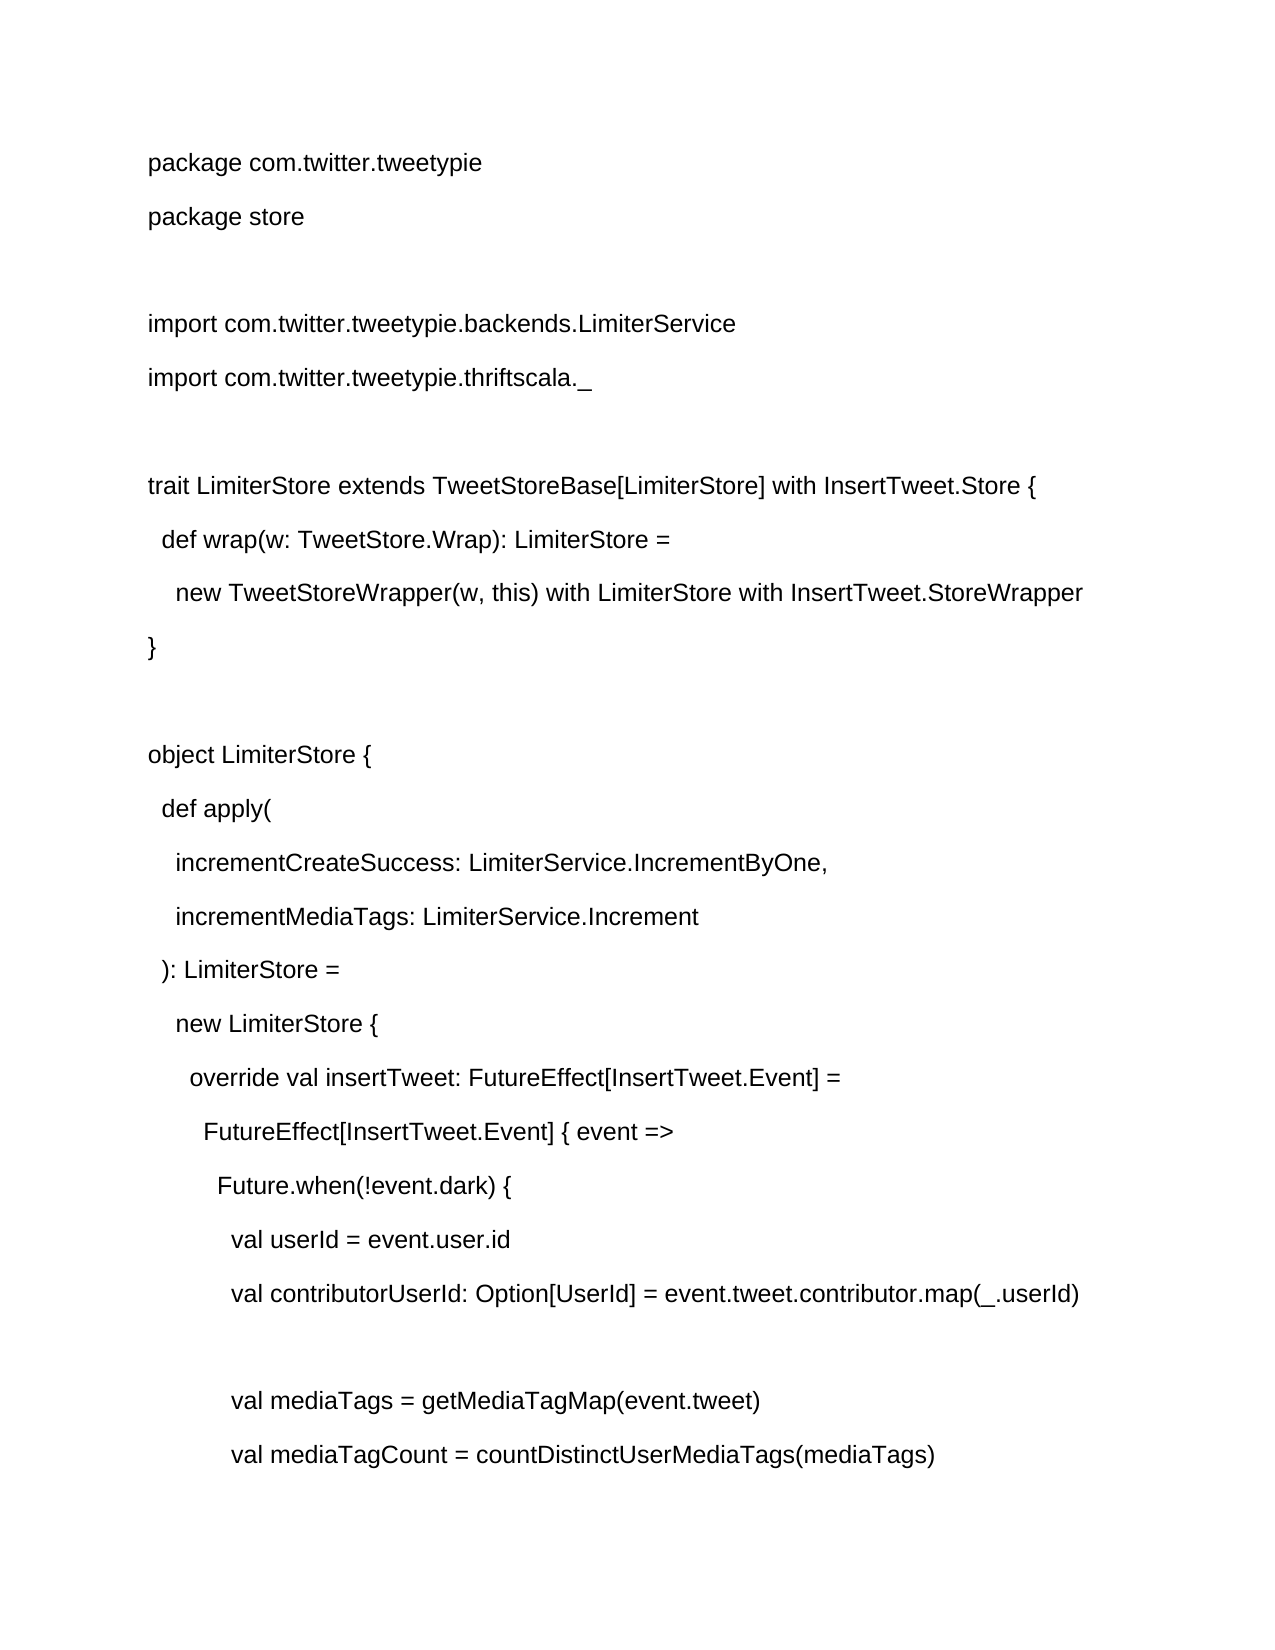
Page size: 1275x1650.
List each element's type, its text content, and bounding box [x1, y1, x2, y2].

text new TweetStoreWrapper(w, this) with LimiterStore with InsertTweet.StoreWrapper [148, 578, 1127, 607]
text } [148, 632, 1127, 661]
text val contributorUserId: Option[UserId] = event.tweet.contributor.map(_.userId) [148, 1278, 1127, 1307]
text FutureEffect[InsertTweet.Event] { event => [148, 1117, 1127, 1146]
text def wrap(w: TweetStore.Wrap): LimiterStore = [148, 524, 1127, 553]
text import com.twitter.tweetypie.thriftscala._ [148, 363, 1127, 392]
text new LimiterStore { [148, 1009, 1127, 1038]
text package store [148, 201, 1127, 230]
text val userId = event.user.id [148, 1225, 1127, 1253]
text override val insertTweet: FutureEffect[InsertTweet.Event] = [148, 1063, 1127, 1092]
text object LimiterStore { [148, 740, 1127, 769]
text val mediaTagCount = countDistinctUserMediaTags(mediaTags) [148, 1440, 1127, 1469]
text incrementMediaTags: LimiterService.Increment [148, 902, 1127, 930]
text ): LimiterStore = [148, 955, 1127, 984]
text val mediaTags = getMediaTagMap(event.tweet) [148, 1386, 1127, 1415]
text trait LimiterStore extends TweetStoreBase[LimiterStore] with InsertTweet.Store { [148, 471, 1127, 499]
text def apply( [148, 794, 1127, 823]
text incrementCreateSuccess: LimiterService.IncrementByOne, [148, 848, 1127, 876]
text package com.twitter.tweetypie [148, 148, 1127, 176]
text import com.twitter.tweetypie.backends.LimiterService [148, 309, 1127, 338]
text Future.when(!event.dark) { [148, 1171, 1127, 1199]
